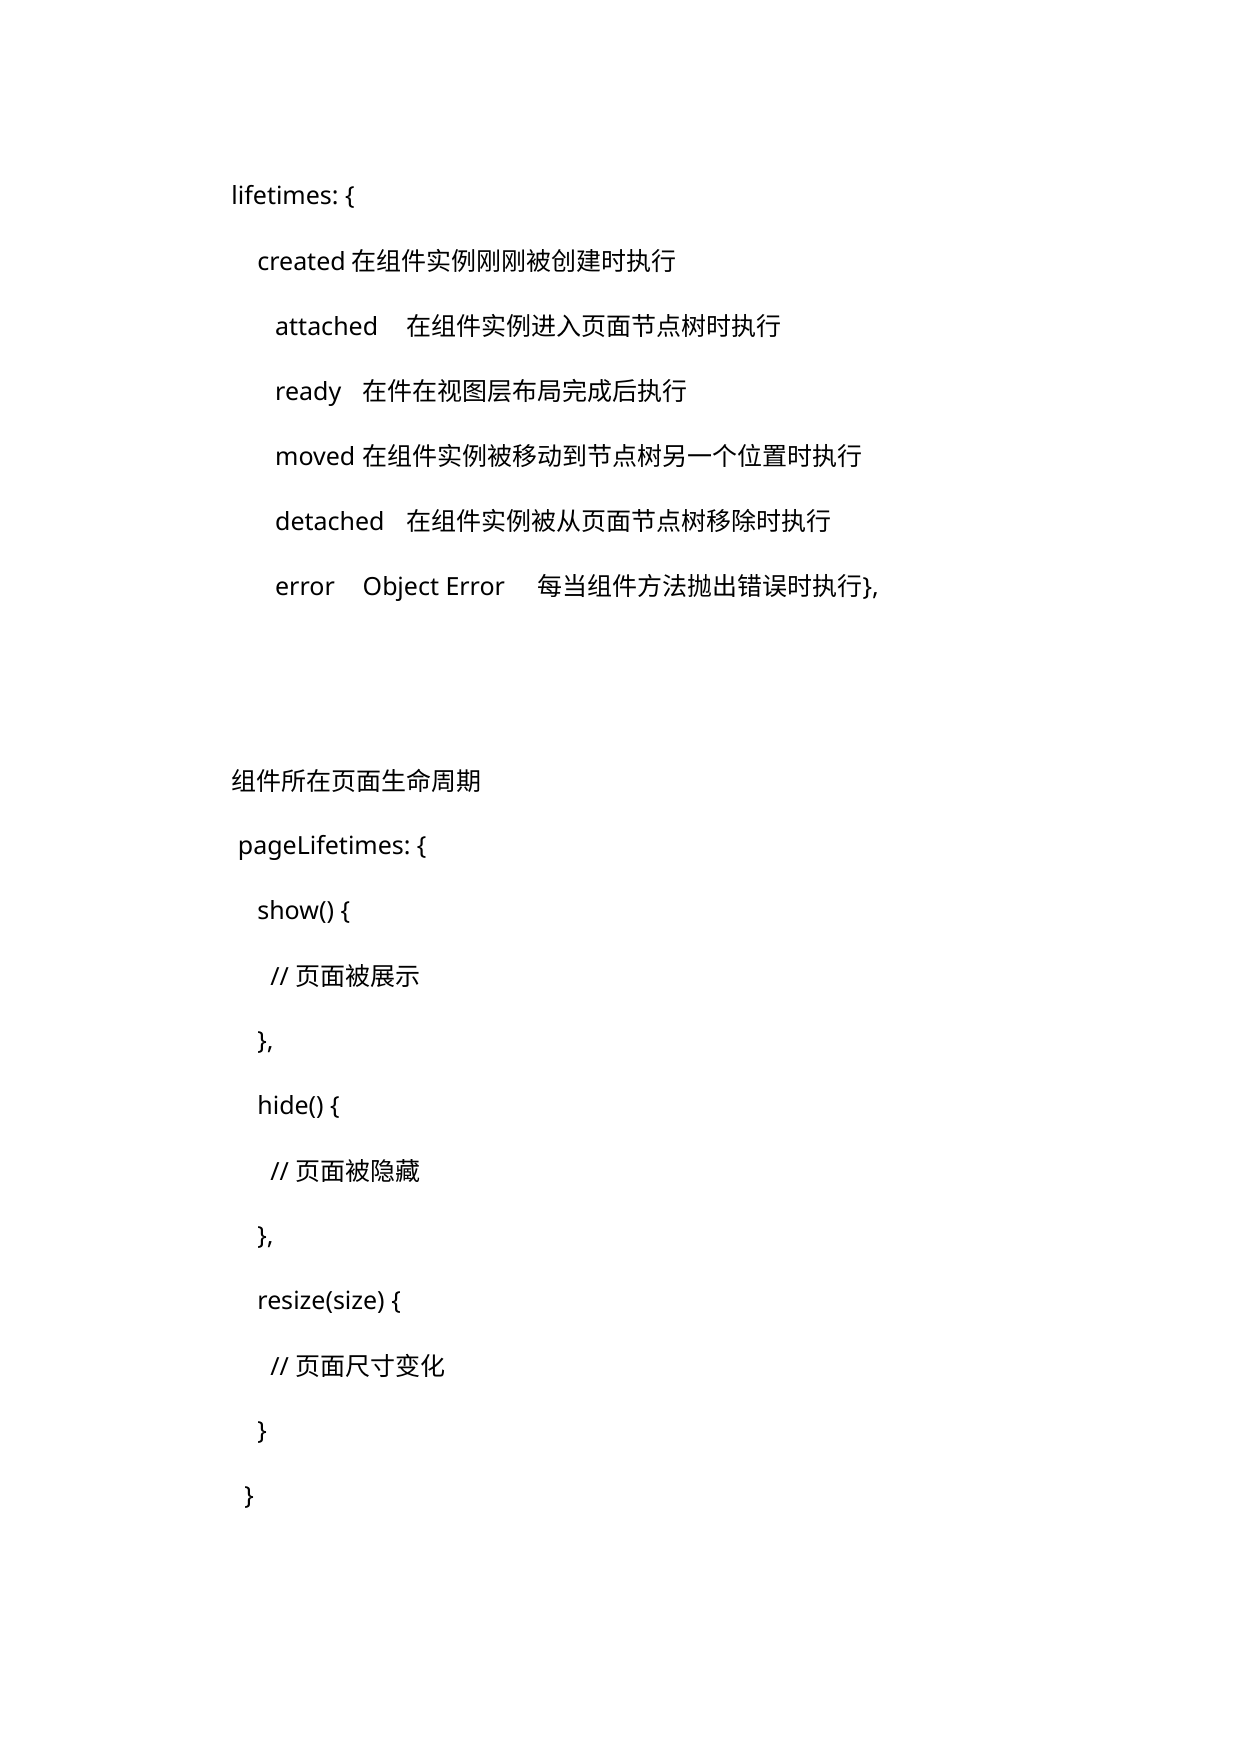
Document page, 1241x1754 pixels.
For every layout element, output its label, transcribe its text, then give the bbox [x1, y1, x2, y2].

text 组件所在页面生命周期 [187, 747, 1053, 812]
text // 页面被展示 [187, 942, 1053, 1007]
text lifetimes: { [187, 162, 1053, 227]
text }, [187, 1007, 1053, 1072]
text // 页面被隐藏 [187, 1137, 1053, 1202]
text resize(size) { [187, 1267, 1053, 1332]
text detached 在组件实例被从页面节点树移除时执行 [231, 487, 1053, 552]
text pageLifetimes: { [187, 812, 1053, 877]
text } [187, 1397, 1053, 1462]
text created在组件实例刚刚被创建时执行 [187, 227, 1053, 292]
text show() { [187, 877, 1053, 942]
text error Object Error 每当组件方法抛出错误时执行}, [231, 552, 1053, 617]
text attached 在组件实例进入页面节点树时执行 [231, 292, 1053, 357]
text moved 在组件实例被移动到节点树另一个位置时执行 [231, 422, 1053, 487]
text }, [187, 1202, 1053, 1267]
text hide() { [187, 1072, 1053, 1137]
text } [187, 1462, 1053, 1527]
text ready 在件在视图层布局完成后执行 [231, 357, 1053, 422]
text // 页面尺寸变化 [187, 1332, 1053, 1397]
